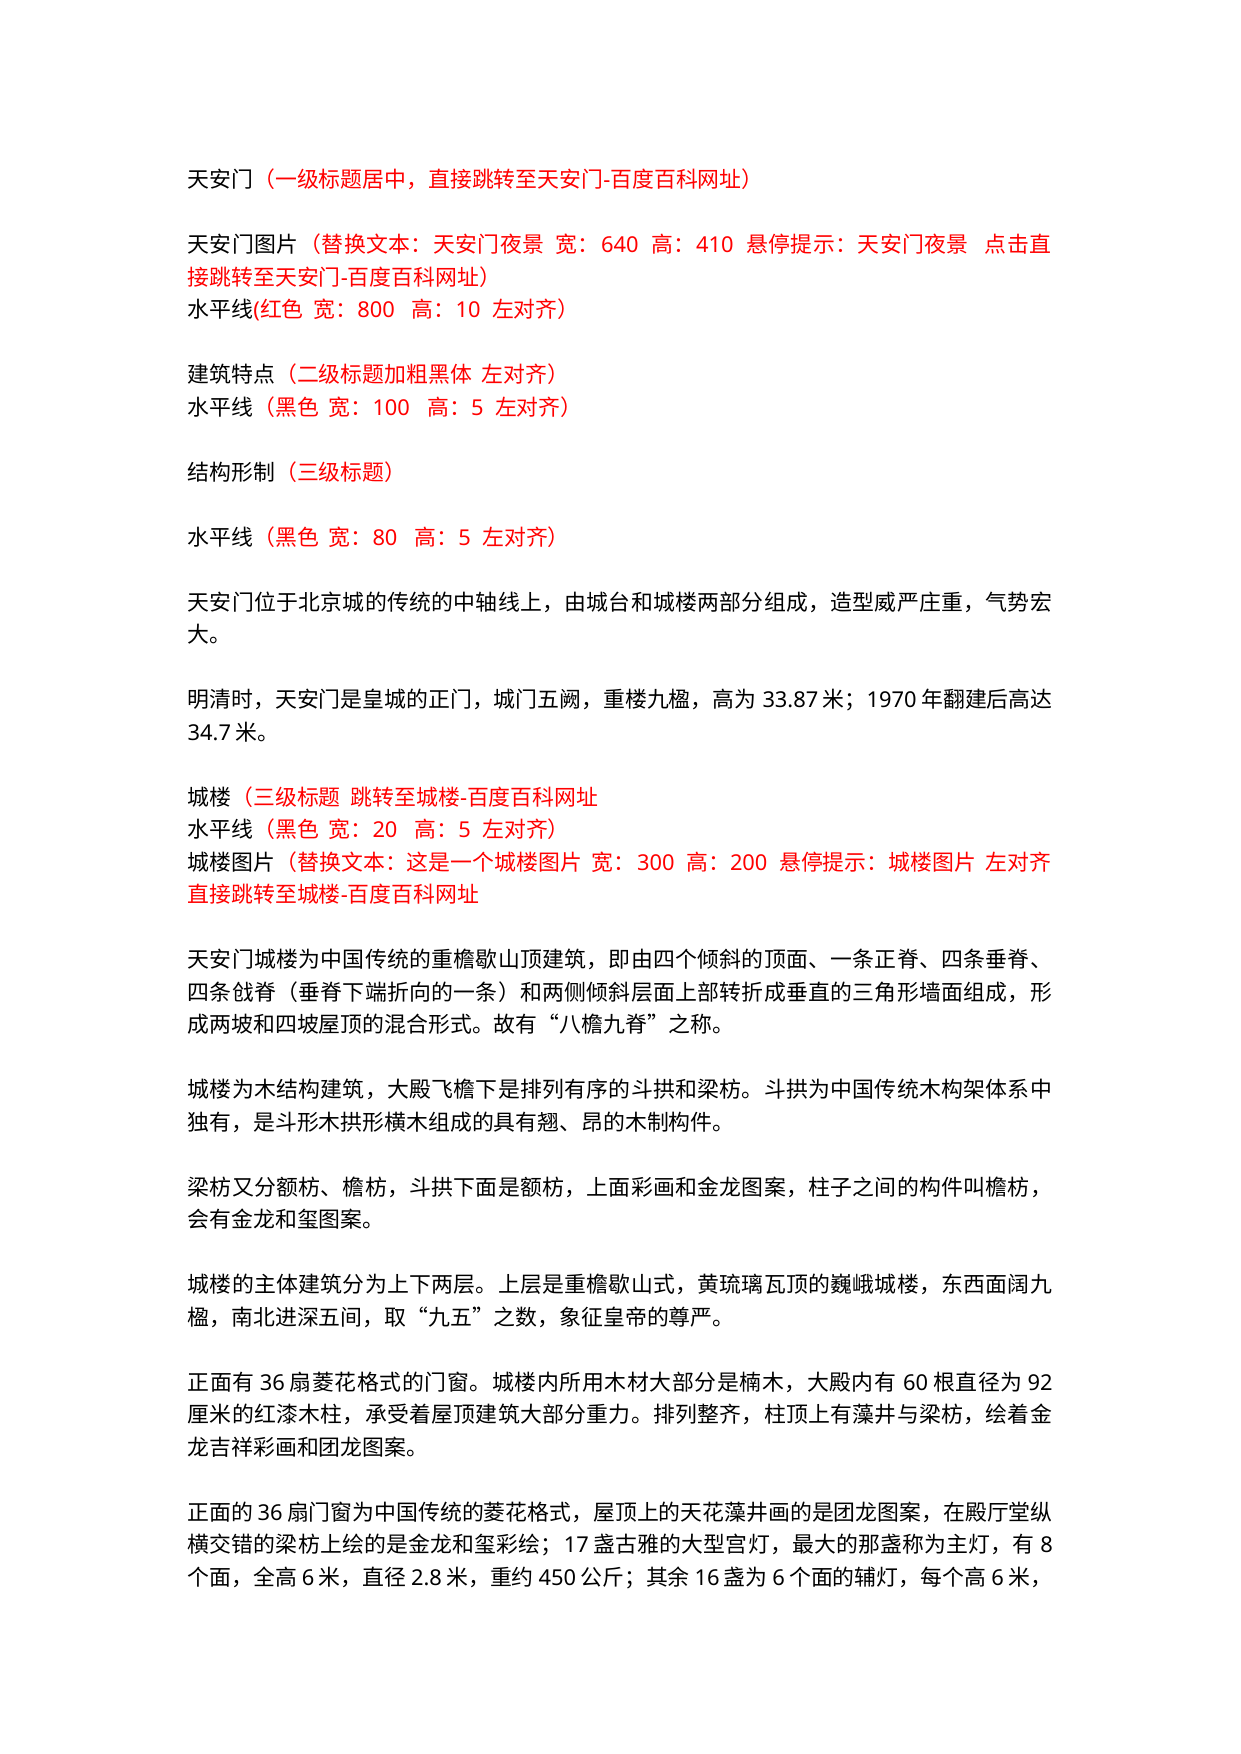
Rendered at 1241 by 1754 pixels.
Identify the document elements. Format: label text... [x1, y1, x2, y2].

text 结构形制（三级标题） [187, 454, 1053, 487]
text 城楼的主体建筑分为上下两层。上层是重檐歇山式，黄琉璃瓦顶的巍峨城楼，东西面阔九楹，南北进深五间，取“九五”之数，象征皇帝的尊严。 [187, 1267, 1053, 1332]
text 天安门位于北京城的传统的中轴线上，由城台和城楼两部分组成，造型威严庄重，气势宏大。 [187, 584, 1053, 649]
text 梁枋又分额枋、檐枋，斗拱下面是额枋，上面彩画和金龙图案，柱子之间的构件叫檐枋，会有金龙和玺图案。 [187, 1169, 1053, 1234]
text 城楼为木结构建筑，大殿飞檐下是排列有序的斗拱和梁枋。斗拱为中国传统木构架体系中独有，是斗形木拱形横木组成的具有翘、昂的木制构件。 [187, 1072, 1053, 1137]
text 城楼（三级标题 跳转至城楼-百度百科网址 [187, 779, 1053, 812]
text 天安门图片（替换文本：天安门夜景 宽：640 高：410 悬停提示：天安门夜景 点击直接跳转至天安门-百度百科网址） [187, 227, 1053, 292]
text 正面有36扇菱花格式的门窗。城楼内所用木材大部分是楠木，大殿内有60根直径为92厘米的红漆木柱，承受着屋顶建筑大部分重力。排列整齐，柱顶上有藻井与梁枋，绘着金龙吉祥彩画和团龙图案。 [187, 1364, 1053, 1462]
text 天安门城楼为中国传统的重檐歇山顶建筑，即由四个倾斜的顶面、一条正脊、四条垂脊、四条戗脊（垂脊下端折向的一条）和两侧倾斜层面上部转折成垂直的三角形墙面组成，形成两坡和四坡屋顶的混合形式。故有“八檐九脊”之称。 [187, 942, 1053, 1039]
text 水平线（黑色 宽：100 高：5 左对齐） [187, 389, 1053, 422]
text 水平线（黑色 宽：80 高：5 左对齐） [187, 519, 1053, 552]
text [187, 1494, 1053, 1592]
text 天安门（一级标题居中，直接跳转至天安门-百度百科网址） [187, 162, 1053, 194]
text 水平线(红色 宽：800 高：10 左对齐） [187, 292, 1053, 324]
text 明清时，天安门是皇城的正门，城门五阙，重楼九楹，高为33.87米；1970年翻建后高达34.7米。 [187, 682, 1053, 747]
text 建筑特点（二级标题加粗黑体 左对齐） [187, 357, 1053, 389]
text 水平线（黑色 宽：20 高：5 左对齐） 城楼图片（替换文本：这是一个城楼图片 宽：300 高：200 悬停提示：城楼图片 左对齐 直接跳转至城楼-百度百科网址 [187, 812, 1053, 909]
